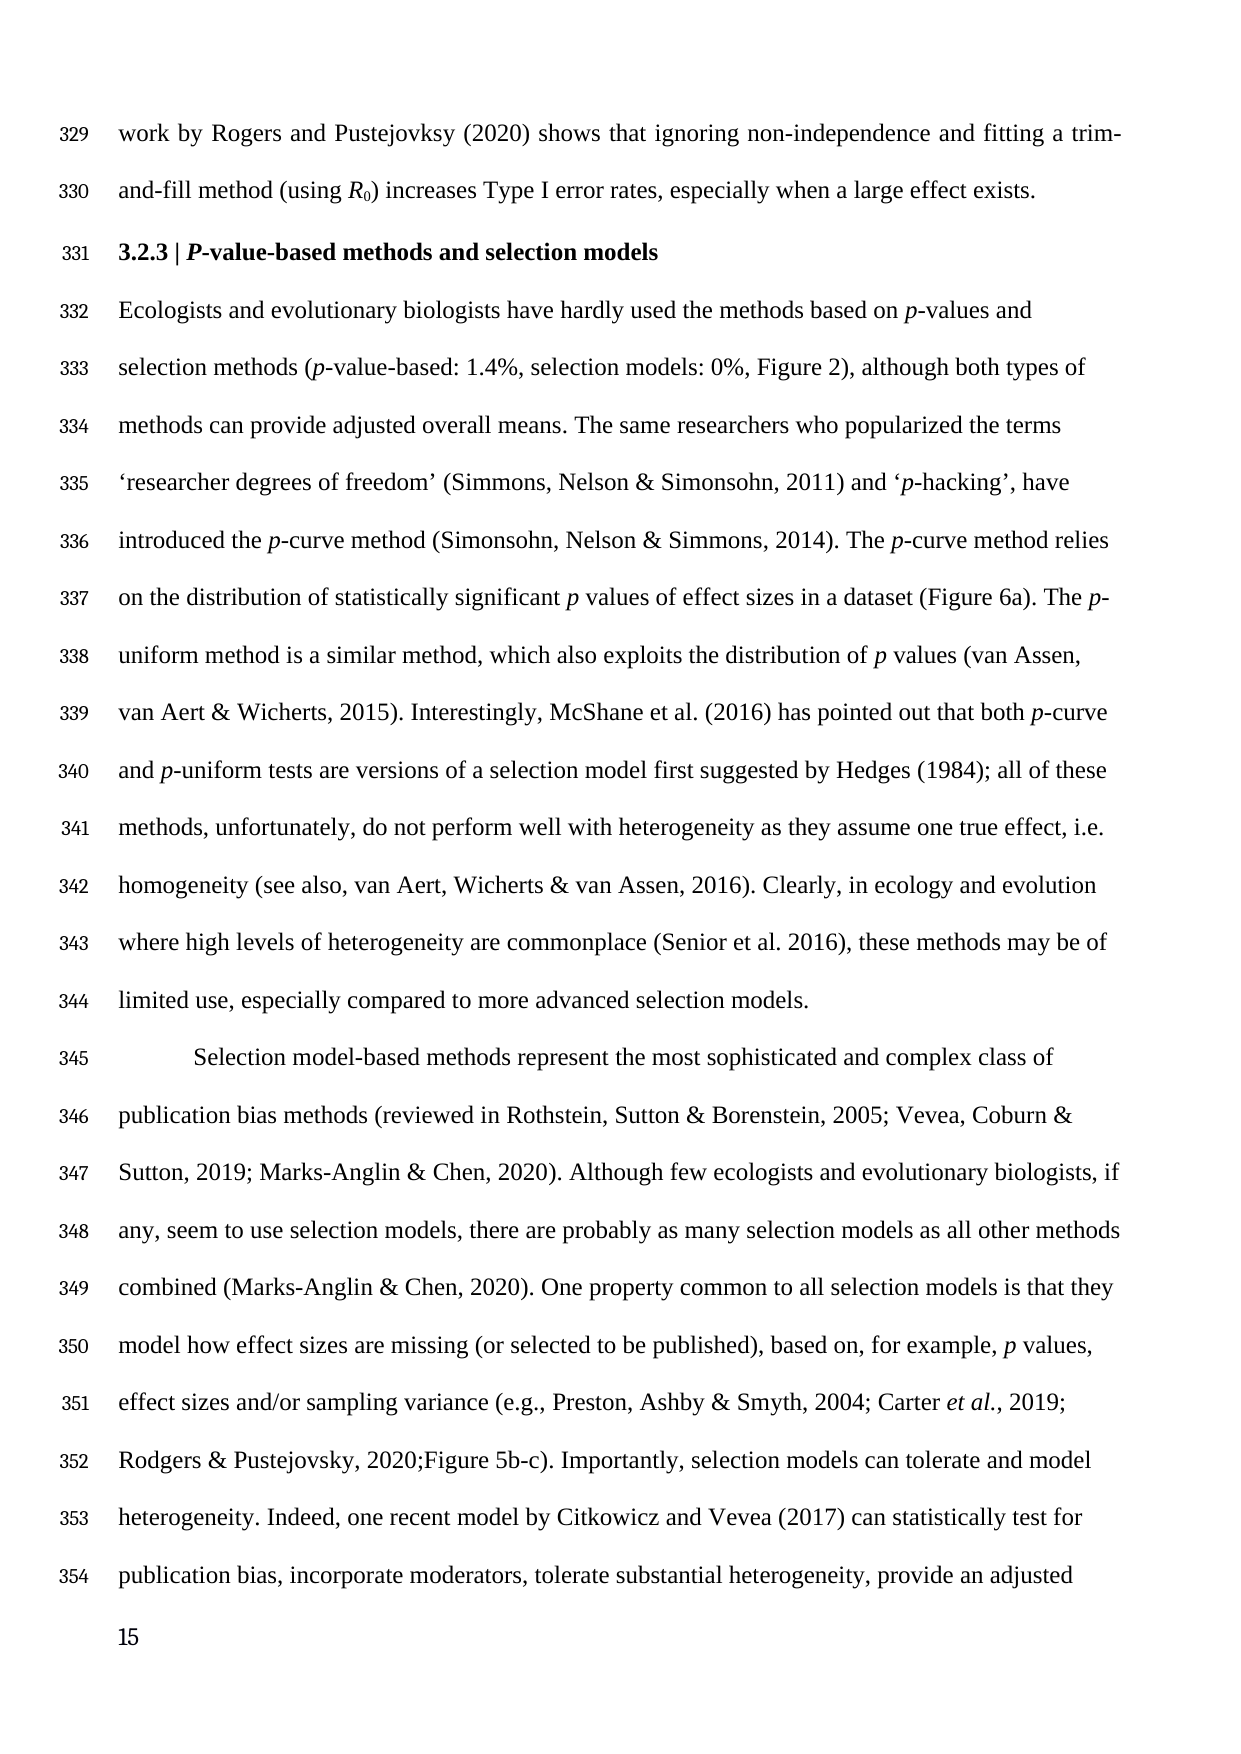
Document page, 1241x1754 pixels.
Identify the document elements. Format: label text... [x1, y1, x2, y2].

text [118, 118, 1122, 204]
subtitle 3.2.3 | P-value-based methods and selection models [118, 237, 1122, 266]
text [118, 1042, 1122, 1588]
text Ecologists and evolutionary biologists have hardly used the methods based on p-values and selection methods (p-value-based: 1.4%, selection models: 0%, Figure 2), although both types of methods can provide adjusted overall means. The same researchers who popularized the terms ‘researcher degrees of freedom’ (Simmons, Nelson & Simonsohn, 2011) and ‘p-hacking’, have introduced the p-curve method (Simonsohn, Nelson & Simmons, 2014). The p-curve method relies on the distribution of statistically significant p values of effect sizes in a dataset (Figure 6a). The p-uniform method is a similar method, which also exploits the distribution of p values (van Assen, van Aert & Wicherts, 2015). Interestingly, McShane et al. (2016) has pointed out that both p-curve and p-uniform tests are versions of a selection model first suggested by Hedges (1984); all of these methods, unfortunately, do not perform well with heterogeneity as they assume one true effect, i.e. homogeneity (see also, van Aert, Wicherts & van Assen, 2016). Clearly, in ecology and evolution where high levels of heterogeneity are commonplace (Senior et al. 2016), these methods may be of limited use, especially compared to more advanced selection models. [118, 295, 1122, 1013]
